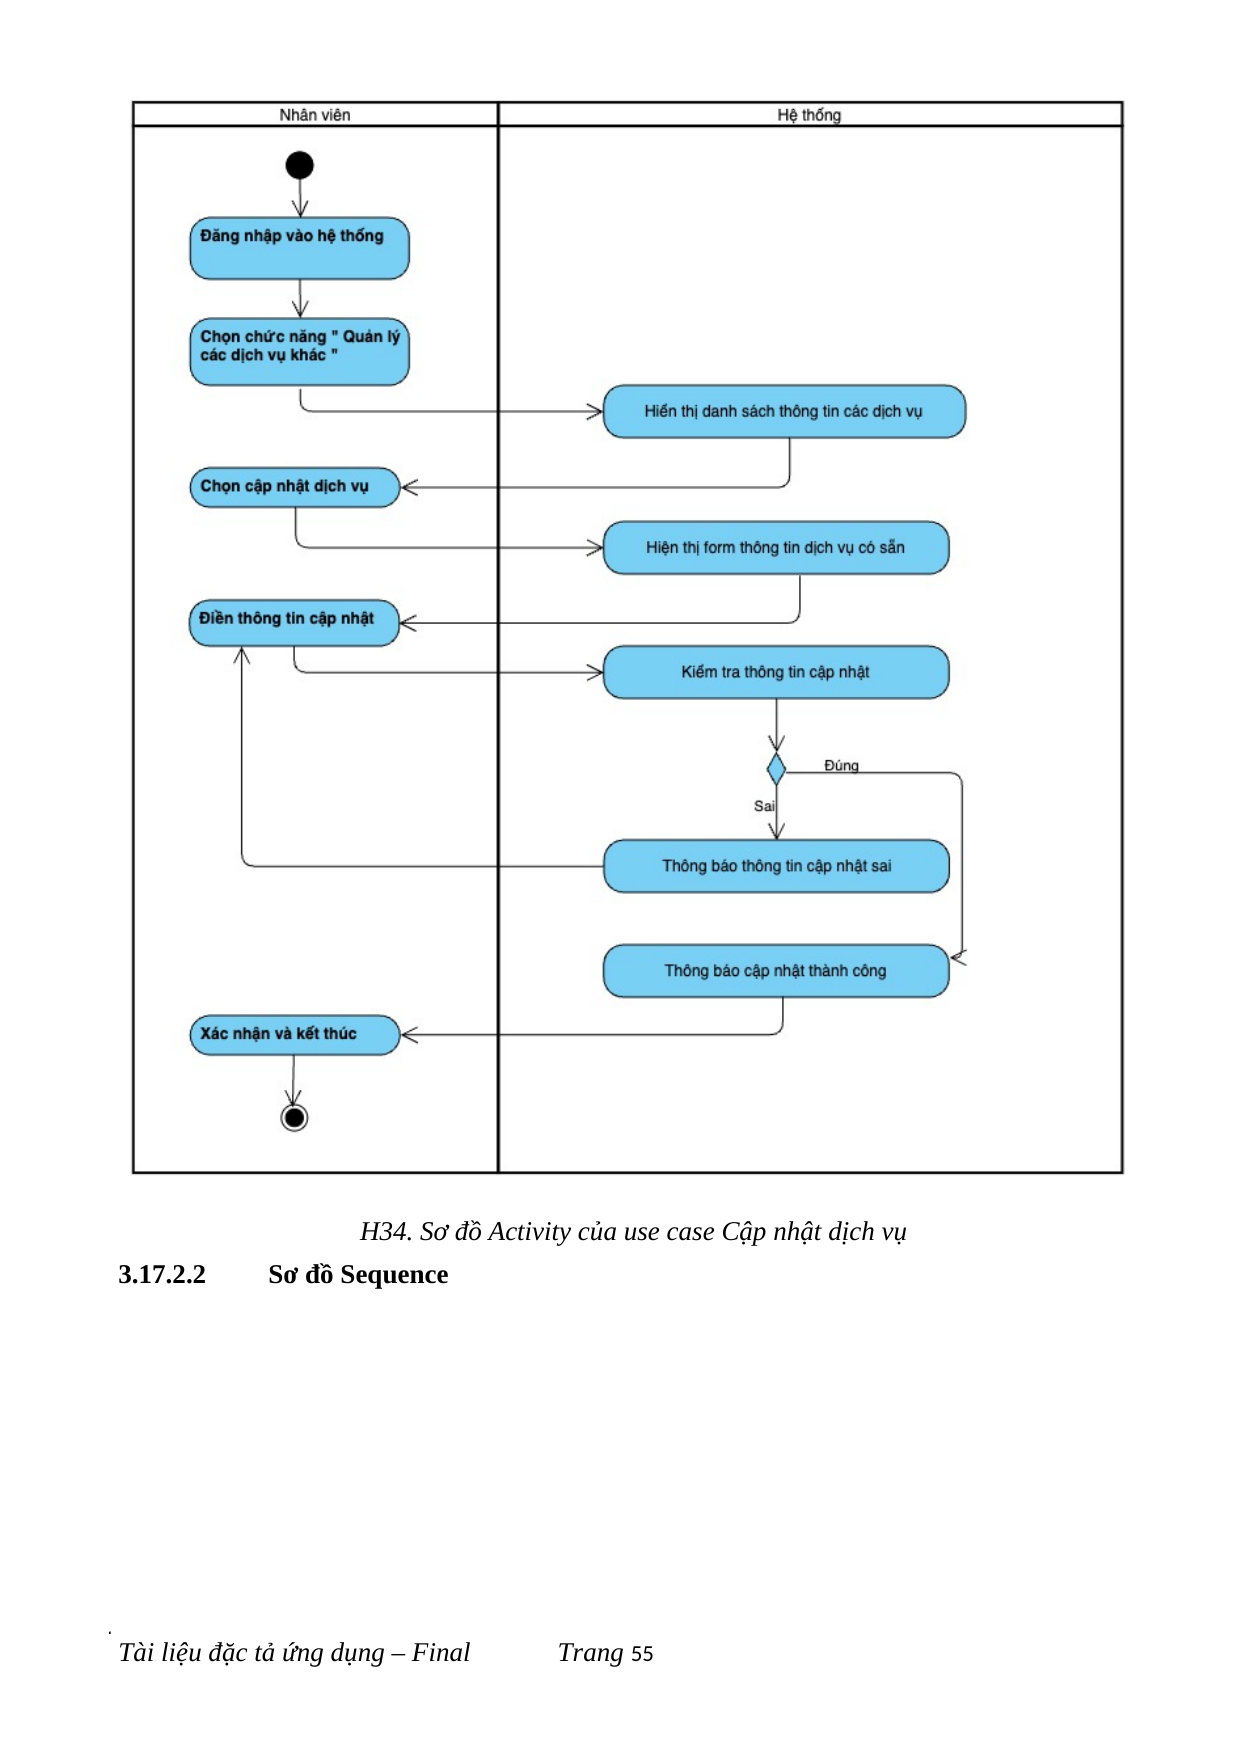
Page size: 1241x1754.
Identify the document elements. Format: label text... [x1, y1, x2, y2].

list Sơ đồ Sequence [118, 1259, 1152, 1290]
text H34. Sơ đồ Activity của use case Cập nhật dịch vụ [118, 1215, 1152, 1246]
picture [118, 88, 1148, 1203]
